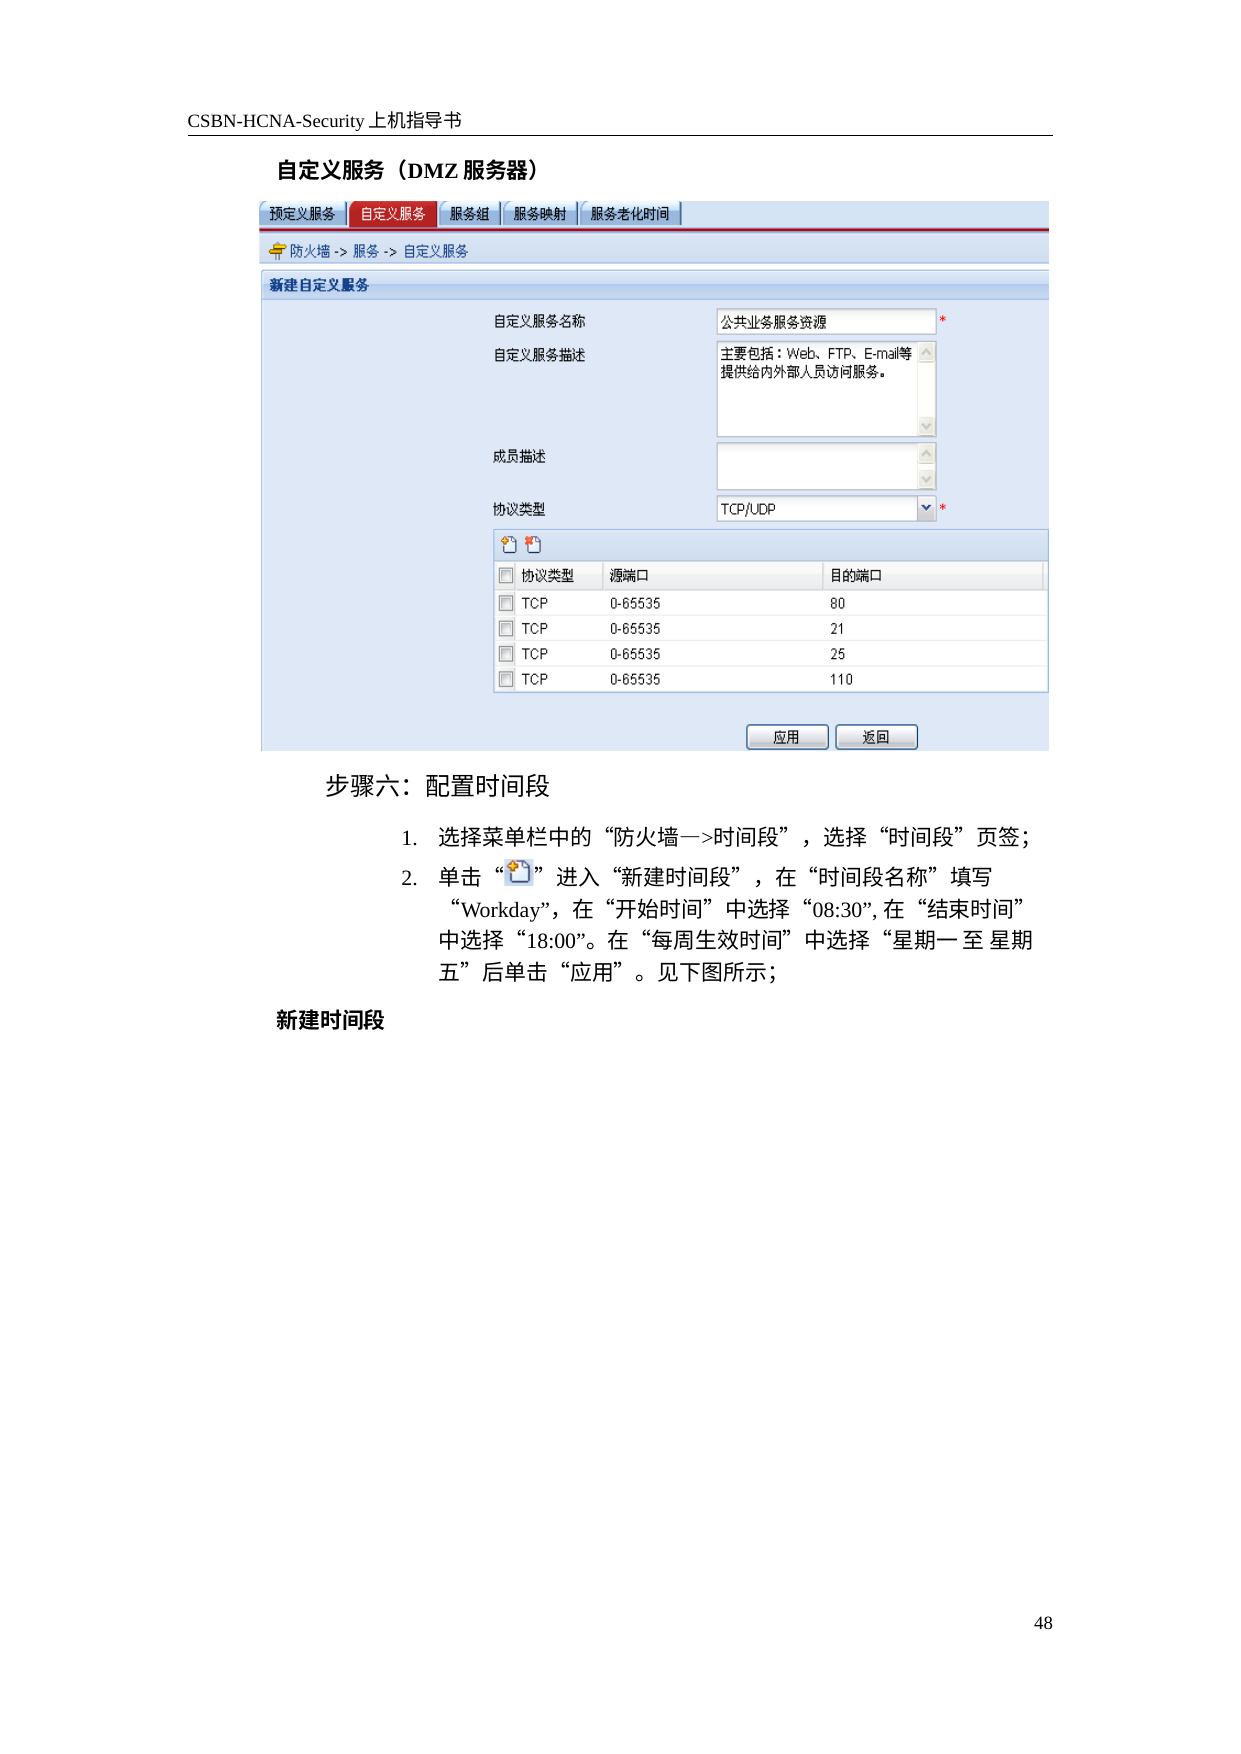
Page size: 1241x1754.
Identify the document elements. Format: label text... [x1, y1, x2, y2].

text 步骤六：配置时间段 [276, 767, 1053, 803]
picture [504, 859, 534, 886]
text 自定义服务（DMZ服务器） [276, 153, 1053, 184]
list 单击“”进入“新建时间段”，在“时间段名称”填写“Workday”，在“开始时间”中选择“08:30”, 在“结束时间”中选择“18:00”。在“每周生效时间”中选择“星期一 至 星期五”后单击“应用”。见下图所示； [401, 860, 1053, 987]
picture [259, 201, 1049, 751]
text 新建时间段 [276, 1003, 1053, 1035]
list 选择菜单栏中的“防火墙—>时间段”，选择“时间段”页签； [401, 820, 1053, 851]
